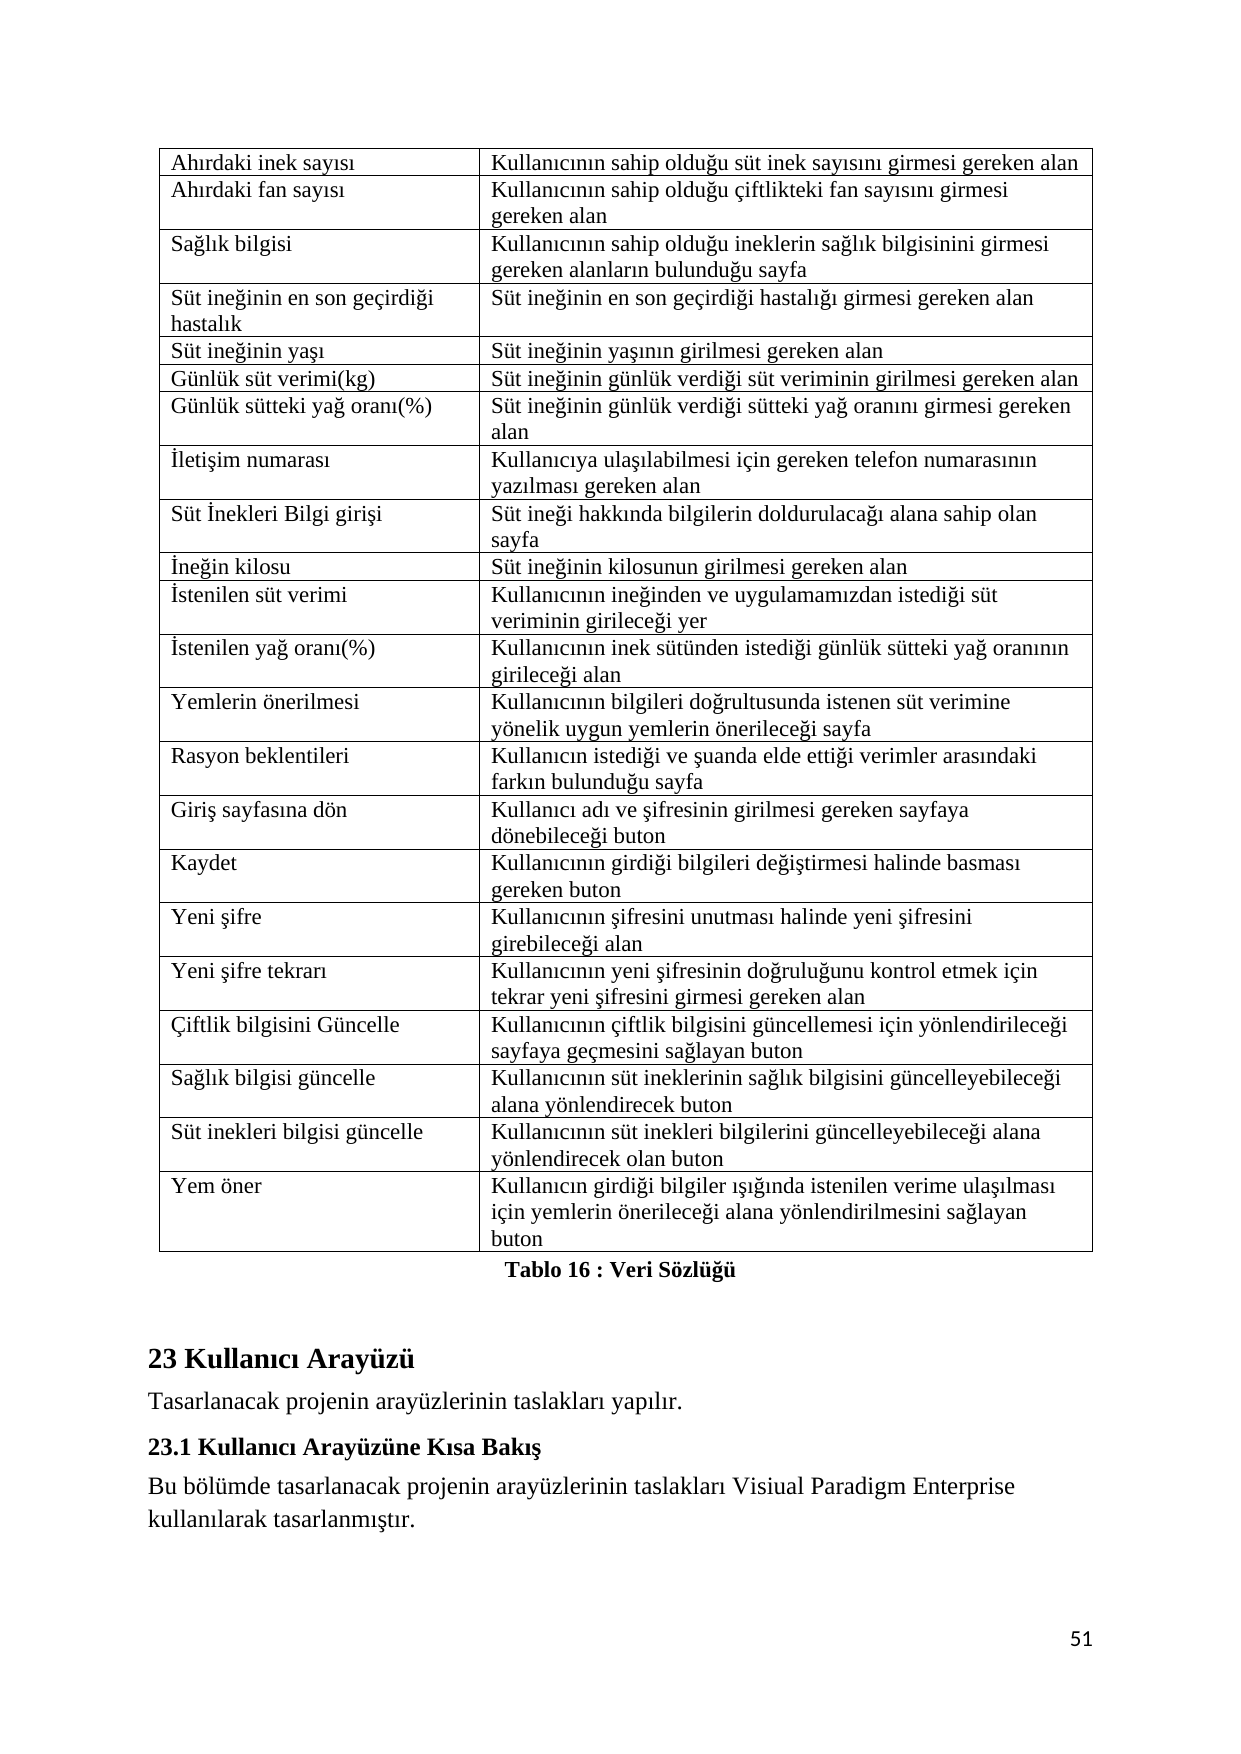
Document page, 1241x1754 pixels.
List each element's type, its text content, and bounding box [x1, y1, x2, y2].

table_cell Süt ineği hakkında bilgilerin doldurulacağı alana sahip olan sayfa [480, 500, 1092, 552]
table_cell İletişim numarası [160, 446, 479, 498]
table_cell Süt ineğinin günlük verdiği süt veriminin girilmesi gereken alan [480, 365, 1092, 391]
table_cell Süt inekleri bilgisi güncelle [160, 1118, 479, 1171]
table_cell Günlük süt verimi(kg) [160, 365, 479, 391]
table_cell Ahırdaki fan sayısı [160, 176, 479, 229]
table_cell Kullanıcının bilgileri doğrultusunda istenen süt verimine yönelik uygun yemlerin önerileceği sayfa [480, 688, 1092, 741]
table_cell Süt ineğinin en son geçirdiği hastalığı girmesi gereken alan [480, 284, 1092, 336]
table_cell İstenilen süt verimi [160, 581, 479, 633]
table_cell Süt İnekleri Bilgi girişi [160, 500, 479, 552]
table_cell Kullanıcının sahip olduğu ineklerin sağlık bilgisinini girmesi gereken alanların bulunduğu sayfa [480, 230, 1092, 282]
table_cell İstenilen yağ oranı(%) [160, 635, 479, 687]
table_cell Çiftlik bilgisini Güncelle [160, 1011, 479, 1063]
text Tasarlanacak projenin arayüzlerinin taslakları yapılır. [148, 1386, 1093, 1415]
subtitle 23.1 Kullanıcı Arayüzüne Kısa Bakış [148, 1432, 1093, 1461]
table_cell Kullanıcın istediği ve şuanda elde ettiği verimler arasındaki farkın bulunduğu sayfa [480, 742, 1092, 795]
table_cell Süt ineğinin yaşı [160, 337, 479, 364]
table_cell Yeni şifre tekrarı [160, 957, 479, 1010]
table_cell Kullanıcı adı ve şifresinin girilmesi gereken sayfaya dönebileceği buton [480, 796, 1092, 848]
table_cell Giriş sayfasına dön [160, 796, 479, 848]
table_cell Sağlık bilgisi [160, 230, 479, 282]
table_cell Kaydet [160, 850, 479, 902]
table_cell Kullanıcının ineğinden ve uygulamamızdan istediği süt veriminin girileceği yer [480, 581, 1092, 633]
table_cell Kullanıcının yeni şifresinin doğruluğunu kontrol etmek için tekrar yeni şifresini girmesi gereken alan [480, 957, 1092, 1010]
table_cell Yemlerin önerilmesi [160, 688, 479, 741]
subtitle Tablo 16 : Veri Sözlüğü [148, 1256, 1093, 1283]
table_cell Kullanıcının şifresini unutması halinde yeni şifresini girebileceği alan [480, 903, 1092, 956]
table_cell Ahırdaki inek sayısı [160, 149, 479, 175]
table_cell Yeni şifre [160, 903, 479, 956]
table_cell Yem öner [160, 1172, 479, 1251]
subtitle 23 Kullanıcı Arayüzü [148, 1342, 1093, 1375]
table_cell Kullanıcıya ulaşılabilmesi için gereken telefon numarasının yazılması gereken alan [480, 446, 1092, 498]
table_cell Kullanıcın girdiği bilgiler ışığında istenilen verime ulaşılması için yemlerin önerileceği alana yönlendirilmesini sağlayan buton [480, 1172, 1092, 1251]
table_cell Süt ineğinin günlük verdiği sütteki yağ oranını girmesi gereken alan [480, 392, 1092, 445]
table_cell Süt ineğinin yaşının girilmesi gereken alan [480, 337, 1092, 364]
table_cell Sağlık bilgisi güncelle [160, 1065, 479, 1117]
table_cell Süt ineğinin kilosunun girilmesi gereken alan [480, 553, 1092, 580]
text Bu bölümde tasarlanacak projenin arayüzlerinin taslakları Visiual Paradigm Enterprise kullanılarak tasarlanmıştır. [148, 1471, 1093, 1533]
table_cell Kullanıcının girdiği bilgileri değiştirmesi halinde basması gereken buton [480, 850, 1092, 902]
table_cell İneğin kilosu [160, 553, 479, 580]
table_cell Süt ineğinin en son geçirdiği hastalık [160, 284, 479, 336]
table_cell Kullanıcının çiftlik bilgisini güncellemesi için yönlendirileceği sayfaya geçmesini sağlayan buton [480, 1011, 1092, 1063]
table_cell Rasyon beklentileri [160, 742, 479, 795]
table_cell Kullanıcının sahip olduğu süt inek sayısını girmesi gereken alan [480, 149, 1092, 175]
table_cell Kullanıcının sahip olduğu çiftlikteki fan sayısını girmesi gereken alan [480, 176, 1092, 229]
table_cell Kullanıcının süt inekleri bilgilerini güncelleyebileceği alana yönlendirecek olan buton [480, 1118, 1092, 1171]
table_cell Kullanıcının süt ineklerinin sağlık bilgisini güncelleyebileceği alana yönlendirecek buton [480, 1065, 1092, 1117]
table_cell Kullanıcının inek sütünden istediği günlük sütteki yağ oranının girileceği alan [480, 635, 1092, 687]
table_cell Günlük sütteki yağ oranı(%) [160, 392, 479, 445]
